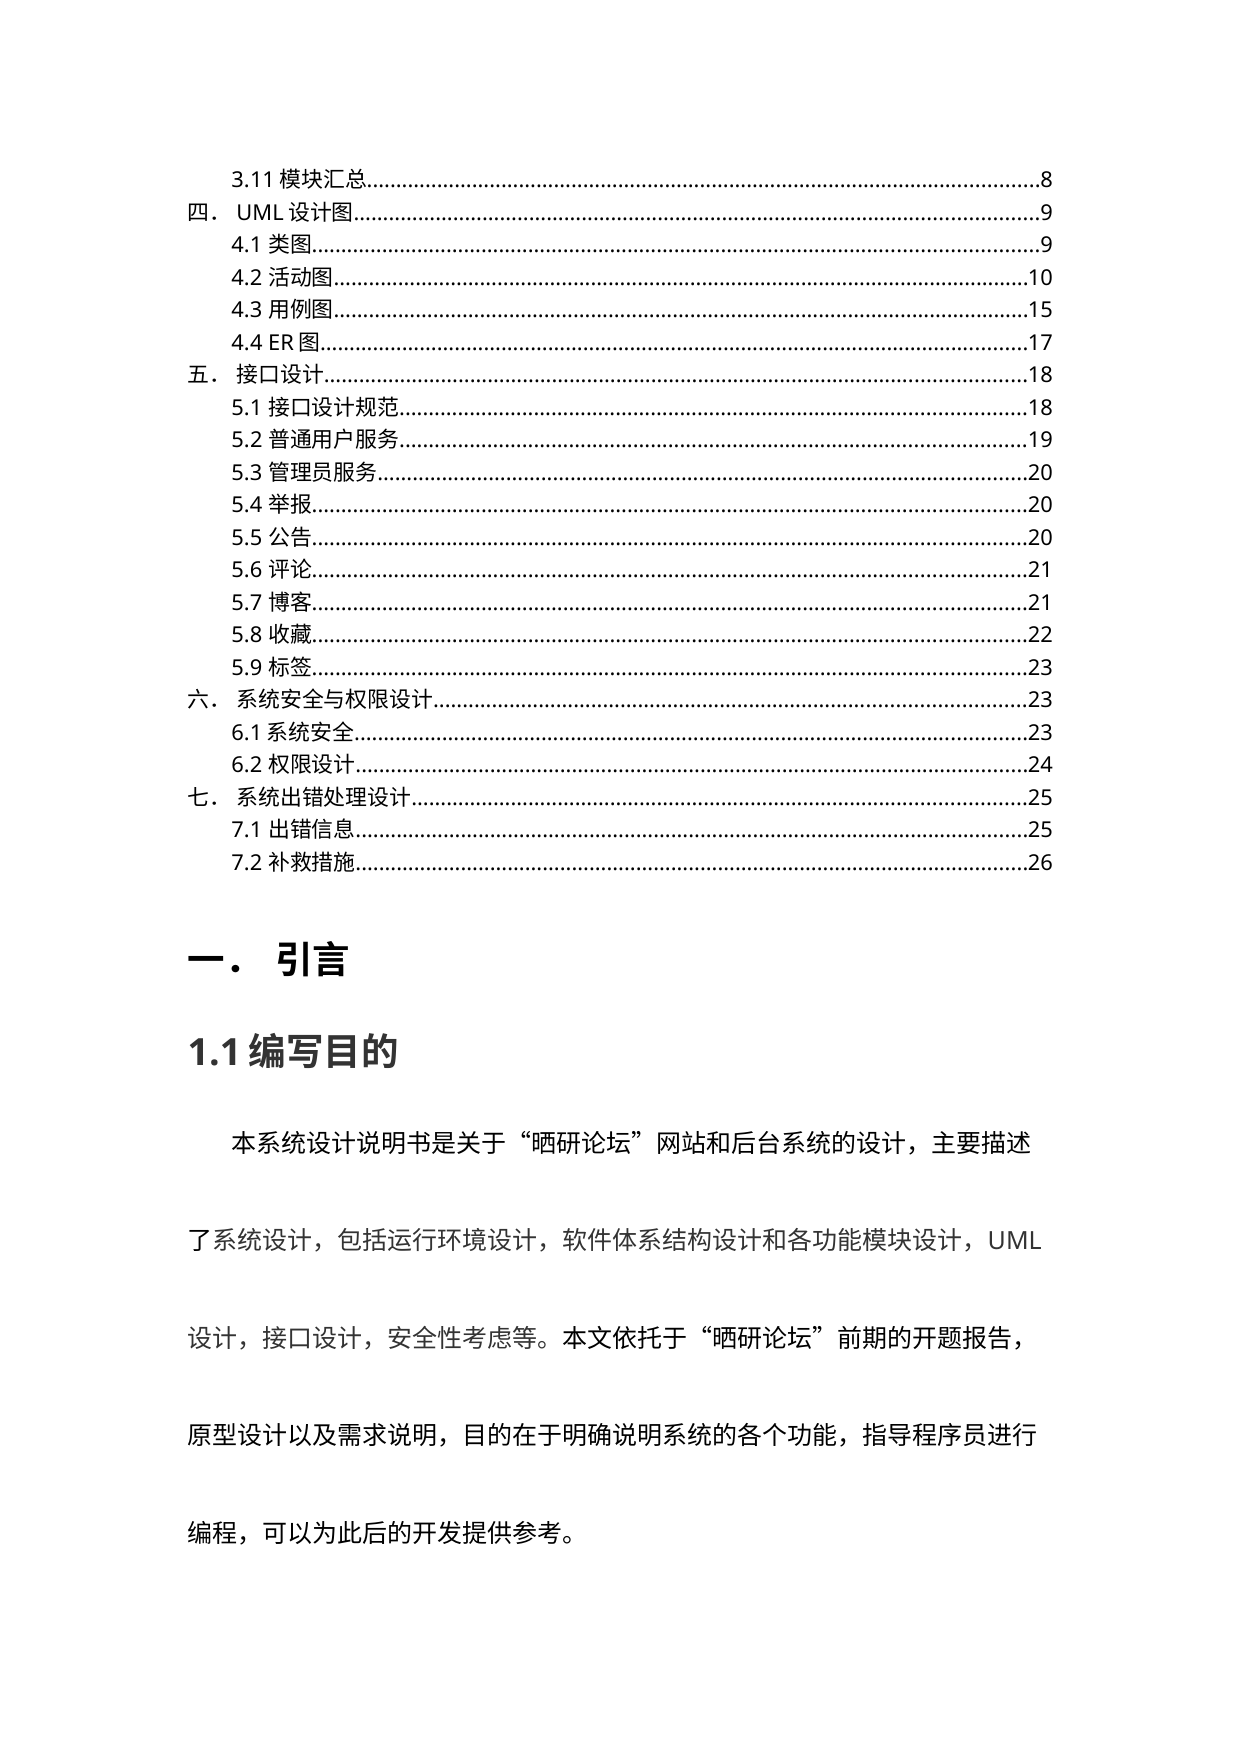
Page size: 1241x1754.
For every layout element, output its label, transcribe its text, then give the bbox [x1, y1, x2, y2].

list 1.1编写目的 [187, 1016, 1053, 1081]
text 本系统设计说明书是关于“晒研论坛”网站和后台系统的设计，主要描述了系统设计，包括运行环境设计，软件体系结构设计和各功能模块设计，UML设计，接口设计，安全性考虑等。本文依托于“晒研论坛”前期的开题报告，原型设计以及需求说明，目的在于明确说明系统的各个功能，指导程序员进行编程，可以为此后的开发提供参考。 [187, 1109, 1053, 1564]
list 引言 [187, 924, 1053, 989]
